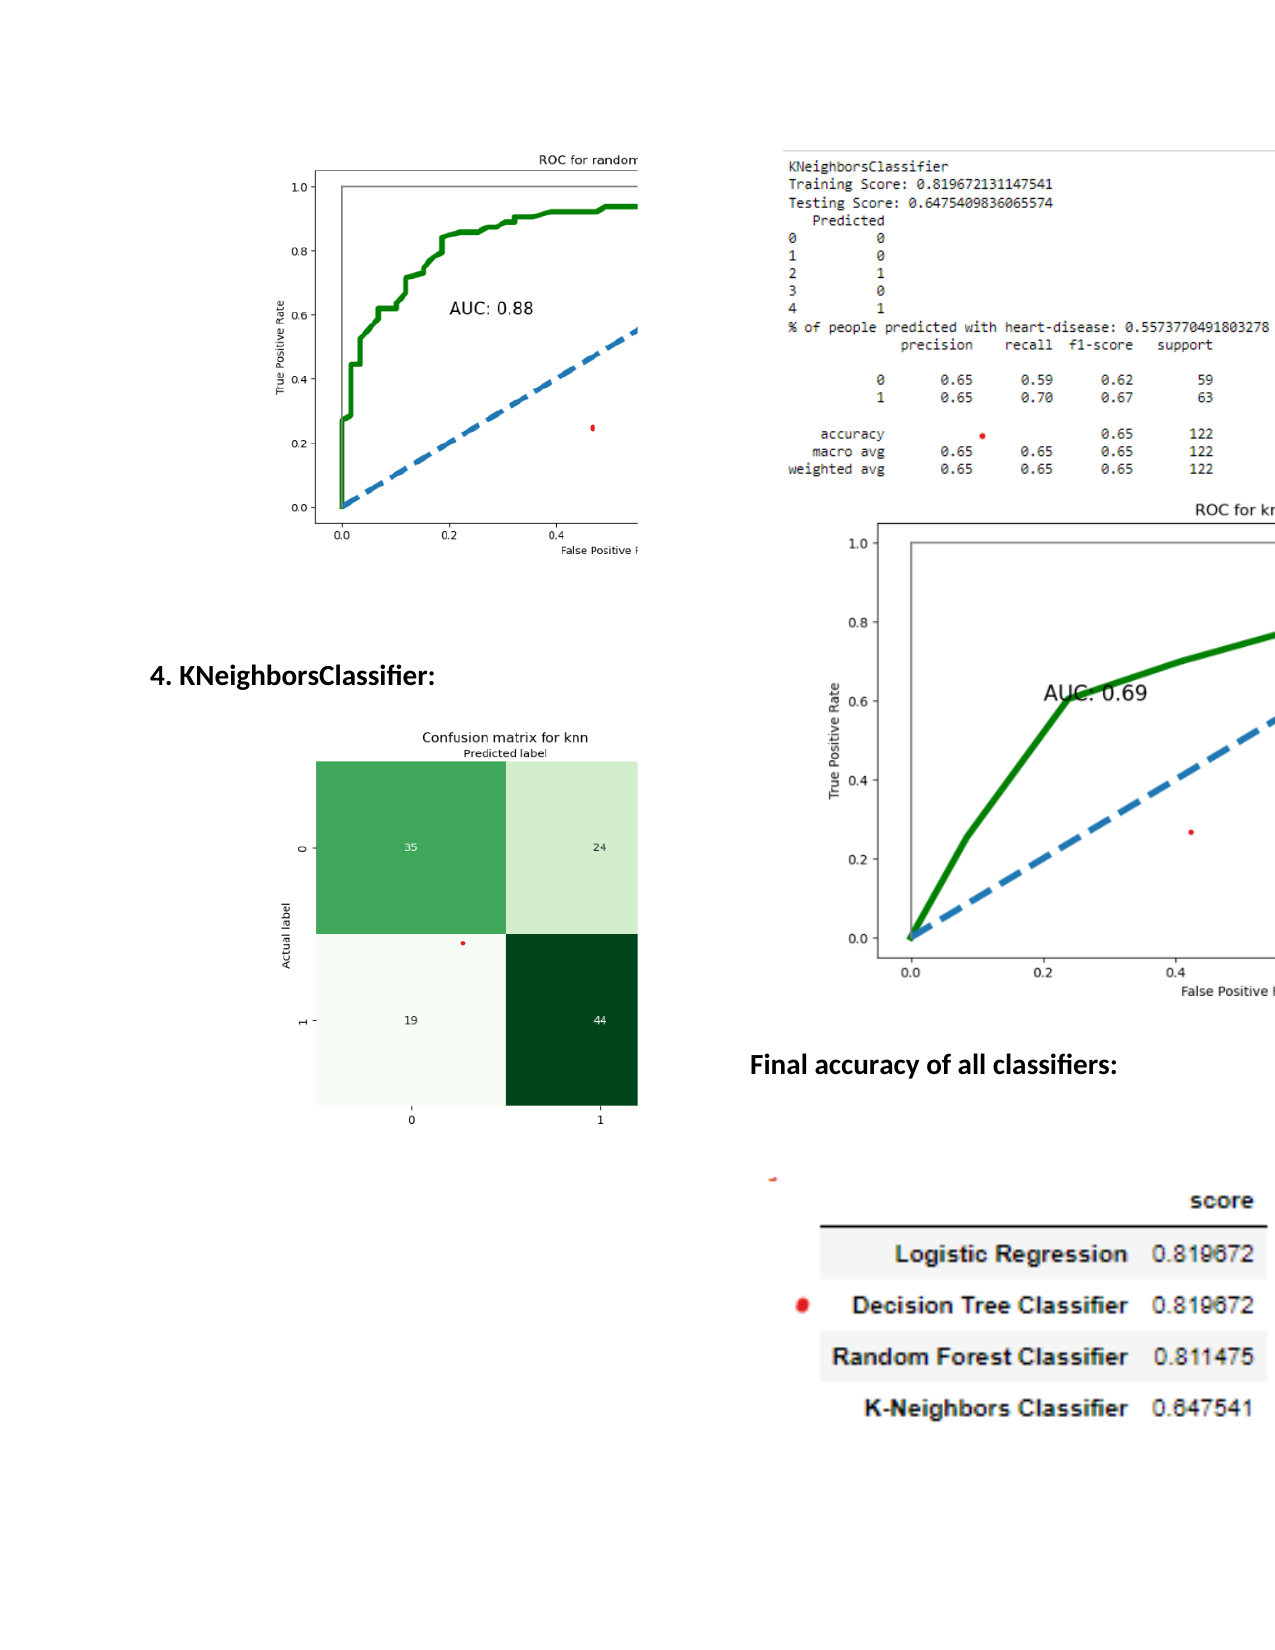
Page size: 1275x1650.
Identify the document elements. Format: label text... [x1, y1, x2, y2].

picture [750, 150, 1275, 494]
text 4. KNeighborsClassifier: [150, 657, 600, 693]
picture [225, 150, 638, 563]
text Final accuracy of all classifiers: [750, 1046, 1125, 1082]
picture [750, 1177, 1275, 1439]
picture [225, 722, 638, 1130]
picture [750, 497, 1275, 1013]
